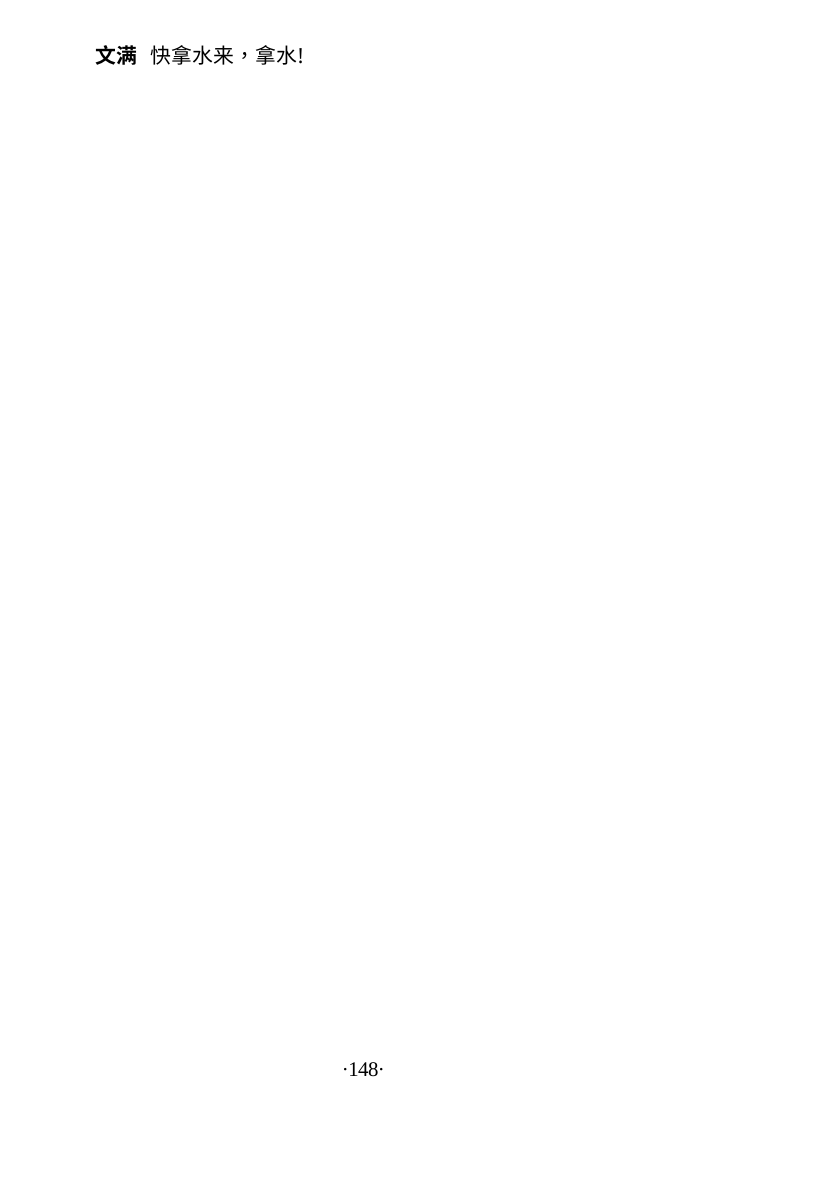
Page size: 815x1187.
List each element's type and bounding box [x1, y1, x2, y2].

text [95, 42, 421, 70]
